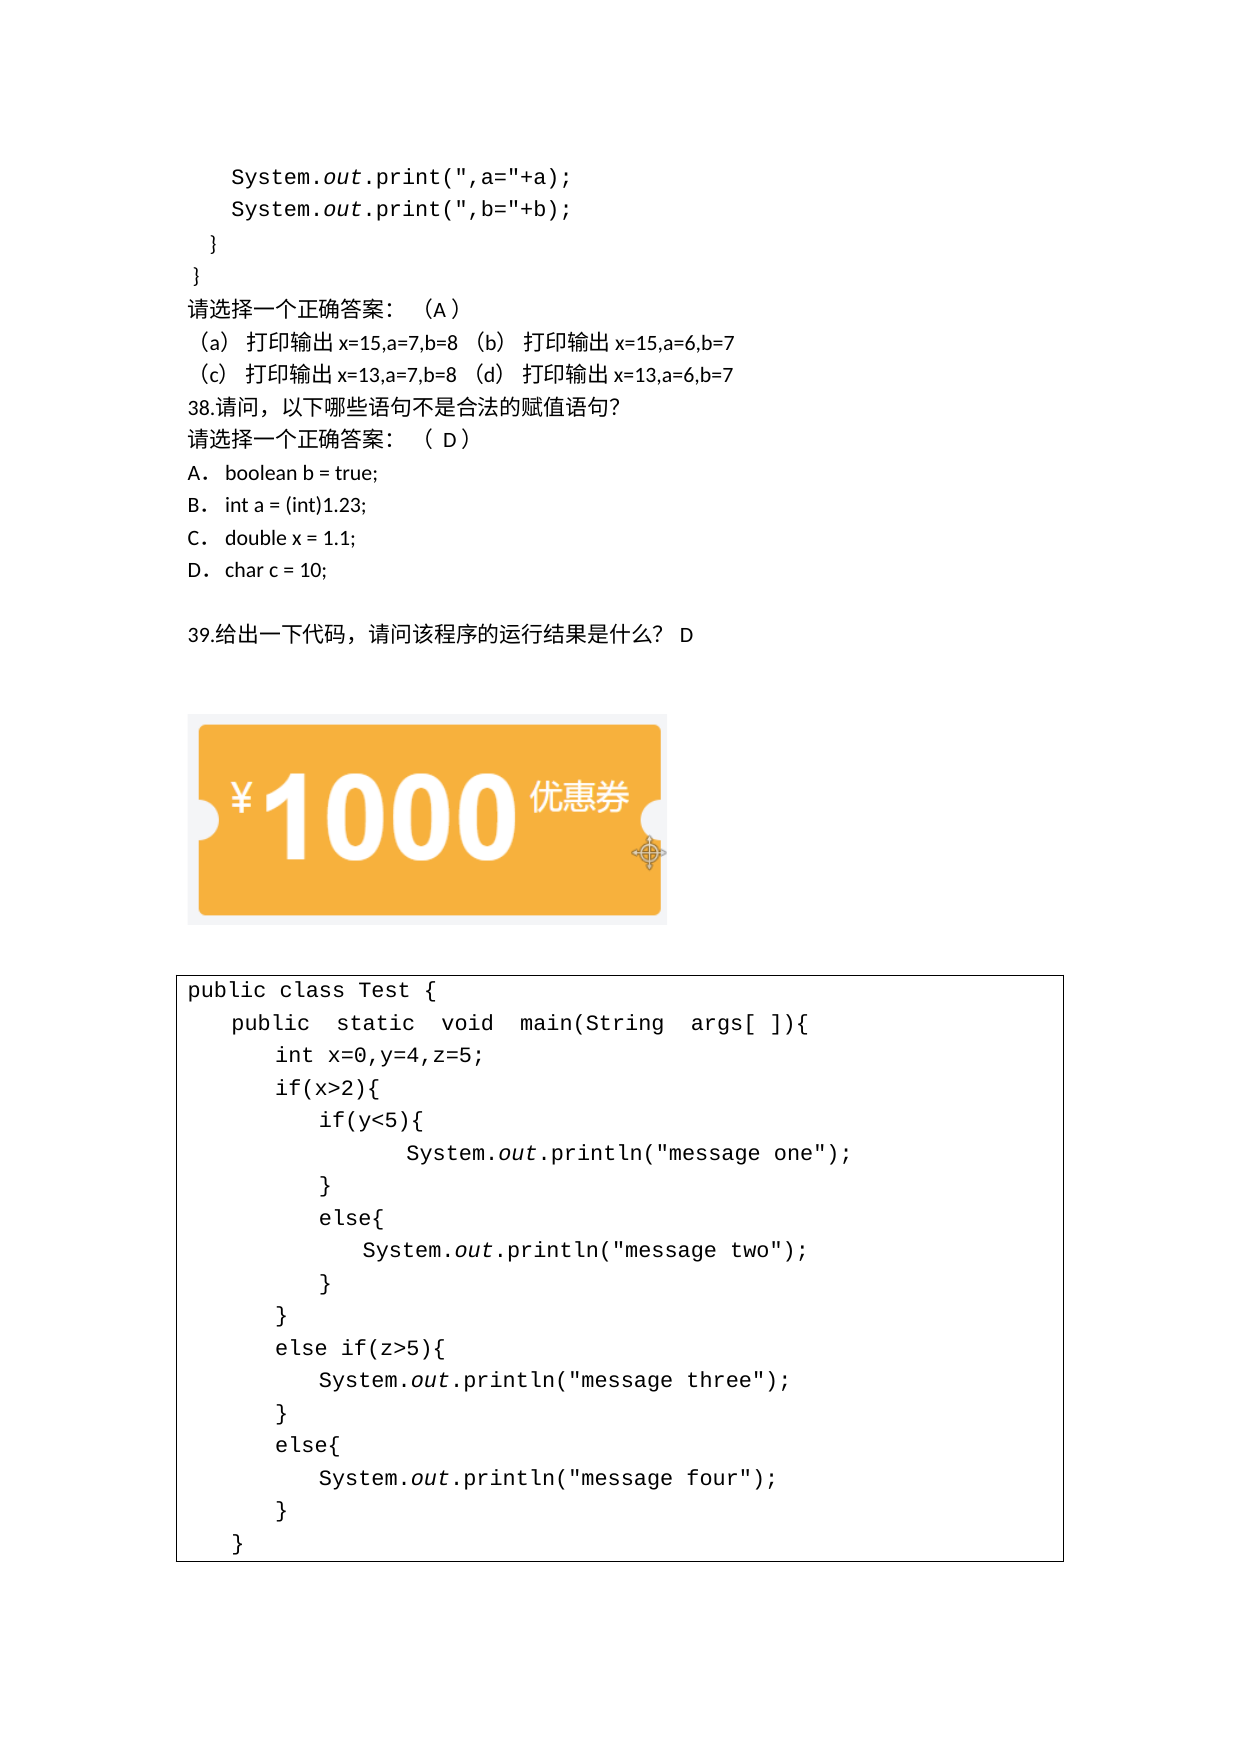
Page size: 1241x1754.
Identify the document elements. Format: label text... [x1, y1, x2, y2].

text 38.请问，以下哪些语句不是合法的赋值语句？ [187, 389, 1053, 422]
list int a = (int)1.23; [187, 487, 1053, 519]
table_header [177, 976, 1063, 1561]
list boolean b = true; [187, 454, 1053, 487]
list char c = 10; [187, 552, 1053, 584]
text } [187, 259, 1053, 292]
text System.out.print(",a="+a); [187, 162, 1053, 194]
text } [209, 227, 1053, 259]
text 39.给出一下代码，请问该程序的运行结果是什么？ D [187, 617, 1053, 649]
text 请选择一个正确答案： （A ） [187, 292, 1053, 324]
picture [187, 714, 668, 925]
text 请选择一个正确答案： （ D ） [187, 422, 1053, 454]
text （a） 打印输出x=15,a=7,b=8 （b） 打印输出x=15,a=6,b=7 [187, 324, 1053, 357]
text （c） 打印输出x=13,a=7,b=8 （d） 打印输出x=13,a=6,b=7 [187, 357, 1053, 389]
list double x = 1.1; [187, 519, 1053, 552]
text System.out.print(",b="+b); [209, 194, 1053, 227]
